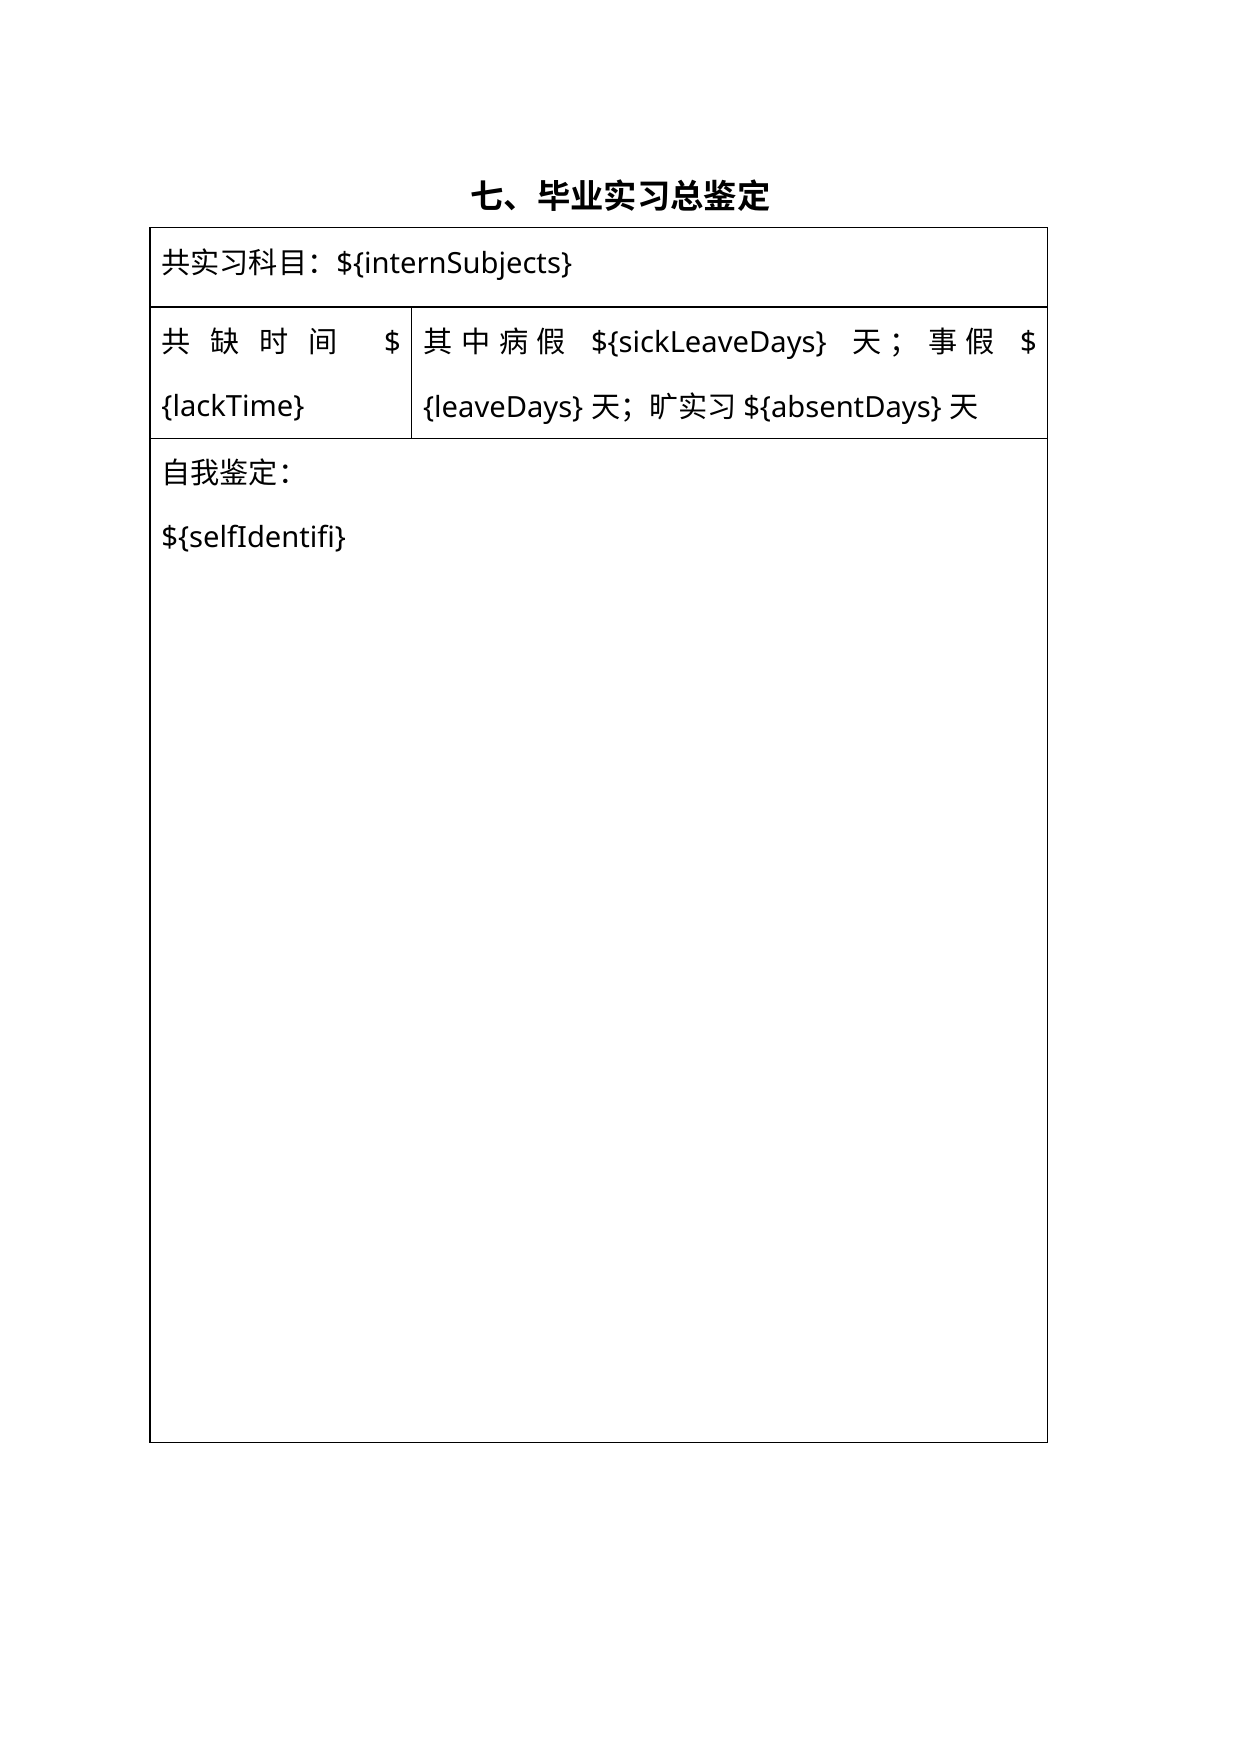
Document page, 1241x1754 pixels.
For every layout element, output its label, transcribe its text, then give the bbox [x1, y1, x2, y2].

table_cell 自我鉴定： ${selfIdentifi} [151, 439, 1047, 1442]
text 七、毕业实习总鉴定 [187, 162, 1053, 227]
table_header 共实习科目：${internSubjects} [151, 228, 1047, 306]
table_cell 其中病假 ${sickLeaveDays} 天；事假 ${leaveDays} 天；旷实习 ${absentDays} 天 [412, 308, 1047, 437]
table_cell 共缺时间 ${lackTime} [151, 308, 411, 437]
